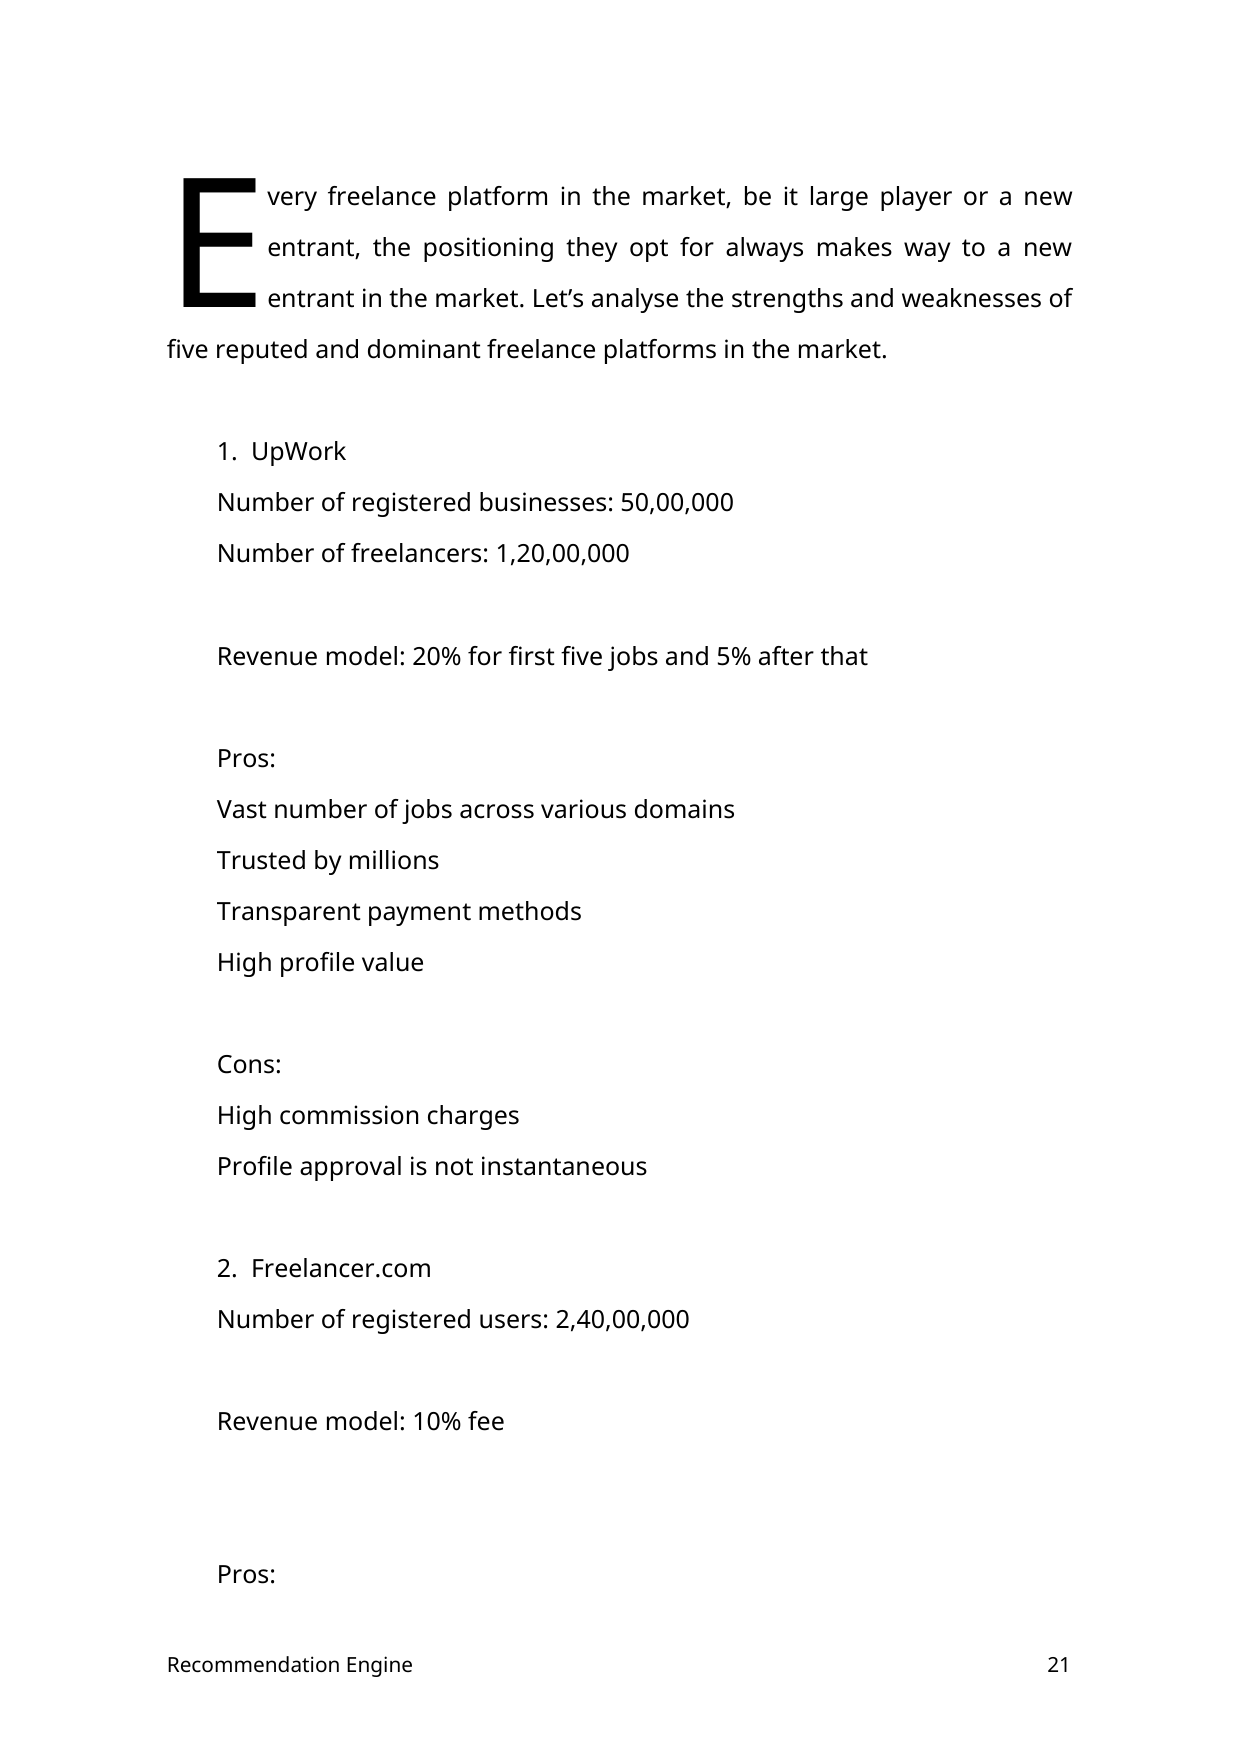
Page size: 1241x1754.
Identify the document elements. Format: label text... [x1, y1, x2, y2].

text Profile approval is not instantaneous [167, 1148, 1073, 1183]
text High profile value [167, 944, 1073, 978]
text Vast number of jobs across various domains [167, 791, 1073, 825]
text Revenue model: 10% fee [167, 1404, 1073, 1438]
text Cons: [167, 1046, 1073, 1081]
text Pros: [167, 740, 1073, 774]
text Pros: [167, 1557, 1073, 1591]
list UpWork [201, 434, 1073, 468]
text High commission charges [167, 1097, 1073, 1132]
text Number of freelancers: 1,20,00,000 [167, 536, 1073, 570]
text Transparent payment methods [167, 893, 1073, 927]
text very freelance platform in the market, be it large player or a new entrant, the positioning they opt for always makes way to a new entrant in the market. Let’s analyse the strengths and weaknesses of five reputed and dominant freelance platforms in the market. [167, 179, 1073, 366]
text Number of registered businesses: 50,00,000 [167, 485, 1073, 519]
text Trusted by millions [167, 842, 1073, 876]
text Number of registered users: 2,40,00,000 [167, 1302, 1073, 1336]
list Freelancer.com [201, 1251, 1073, 1285]
text Revenue model: 20% for first five jobs and 5% after that [167, 638, 1073, 672]
